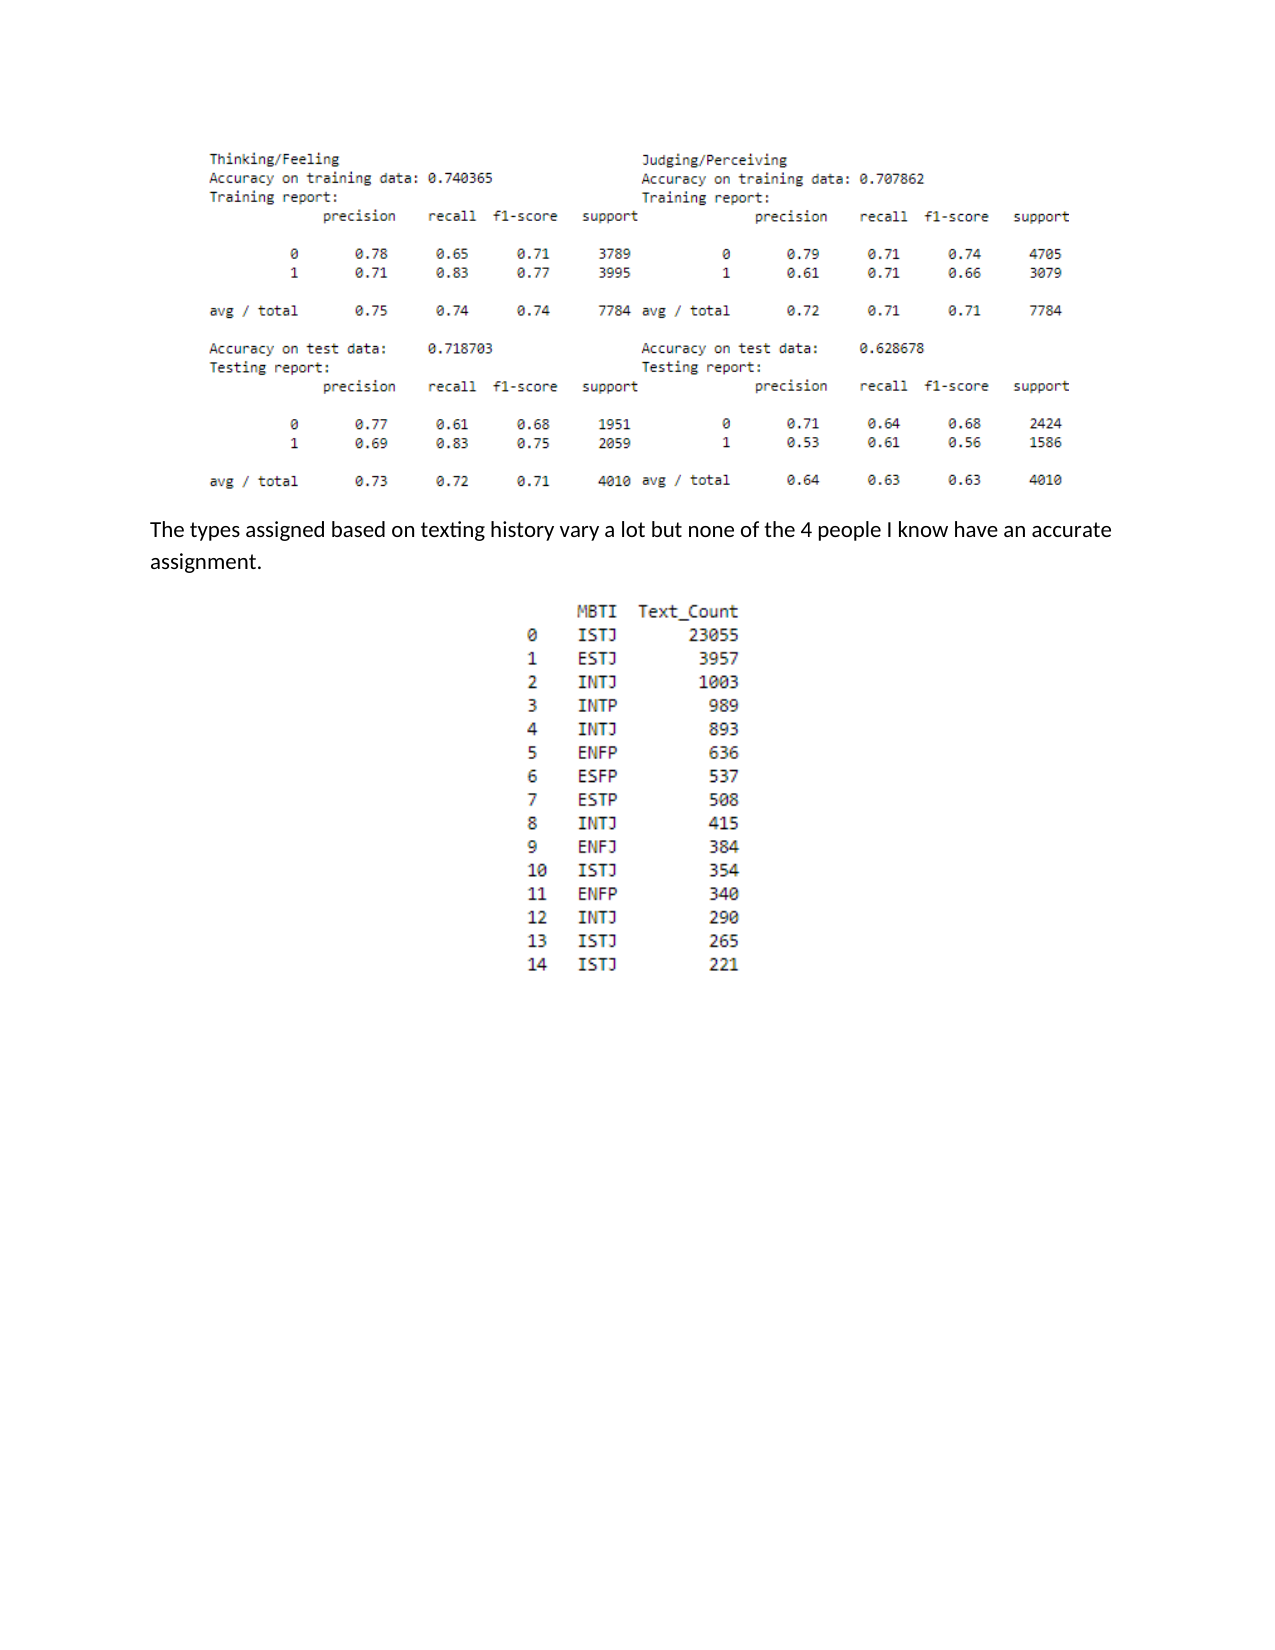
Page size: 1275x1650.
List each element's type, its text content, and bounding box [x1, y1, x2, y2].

picture [206, 150, 1069, 490]
text The types assigned based on texting history vary a lot but none of the 4 people I know have an accurate assignment. [150, 515, 1125, 575]
picture [512, 600, 763, 974]
